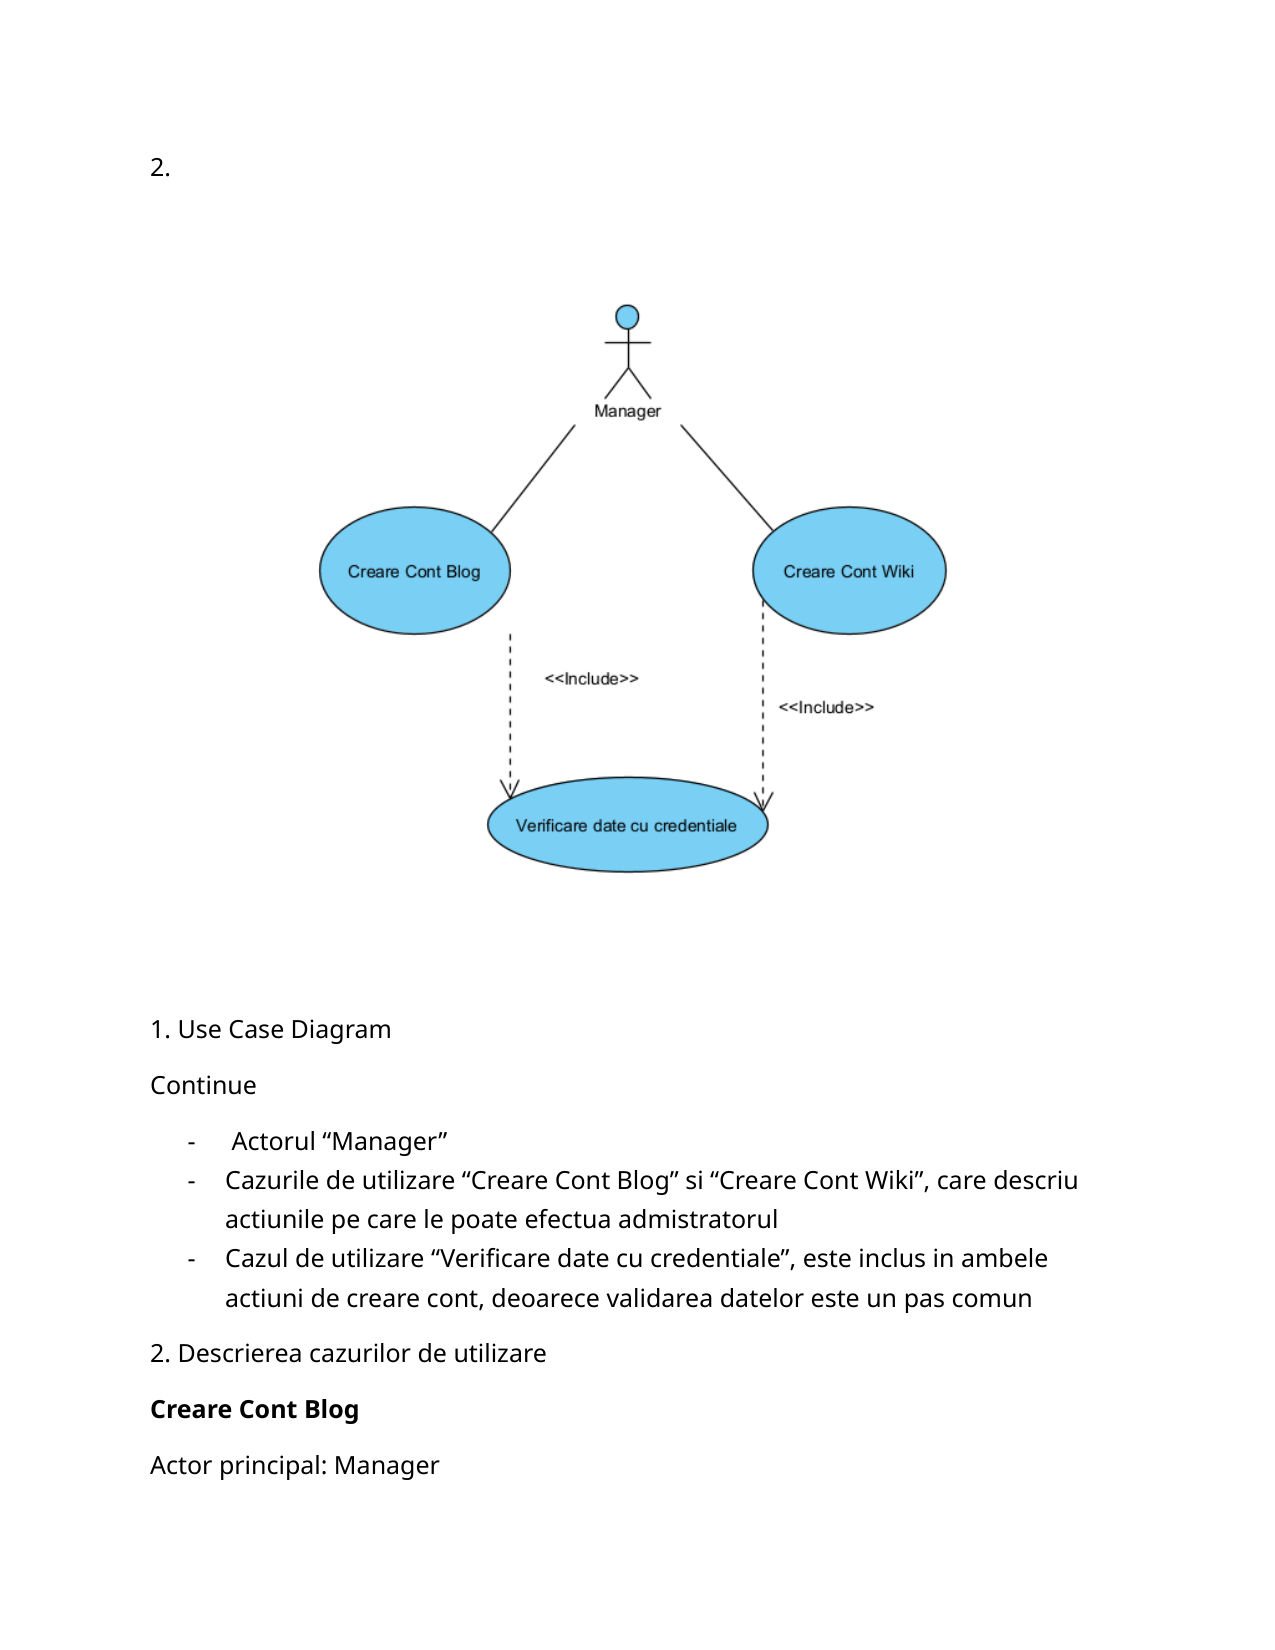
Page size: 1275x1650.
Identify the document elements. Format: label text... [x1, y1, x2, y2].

list Cazul de utilizare “Verificare date cu credentiale”, este inclus in ambele actiuni de creare cont, deoarece validarea datelor este un pas comun [187, 1241, 1125, 1314]
text 2. [150, 150, 1125, 189]
list Cazurile de utilizare “Creare Cont Blog” si “Creare Cont Wiki”, care descriu actiunile pe care le poate efectua admistratorul [187, 1163, 1125, 1236]
text Creare Cont Blog [150, 1392, 1125, 1426]
picture [150, 189, 1125, 991]
text Continue [150, 1068, 1125, 1102]
text Actor principal: Manager [150, 1448, 1125, 1482]
list Actorul “Manager” [187, 1123, 1125, 1158]
text 2. Descrierea cazurilor de utilizare [150, 1336, 1125, 1370]
text 1. Use Case Diagram [150, 1012, 1125, 1046]
